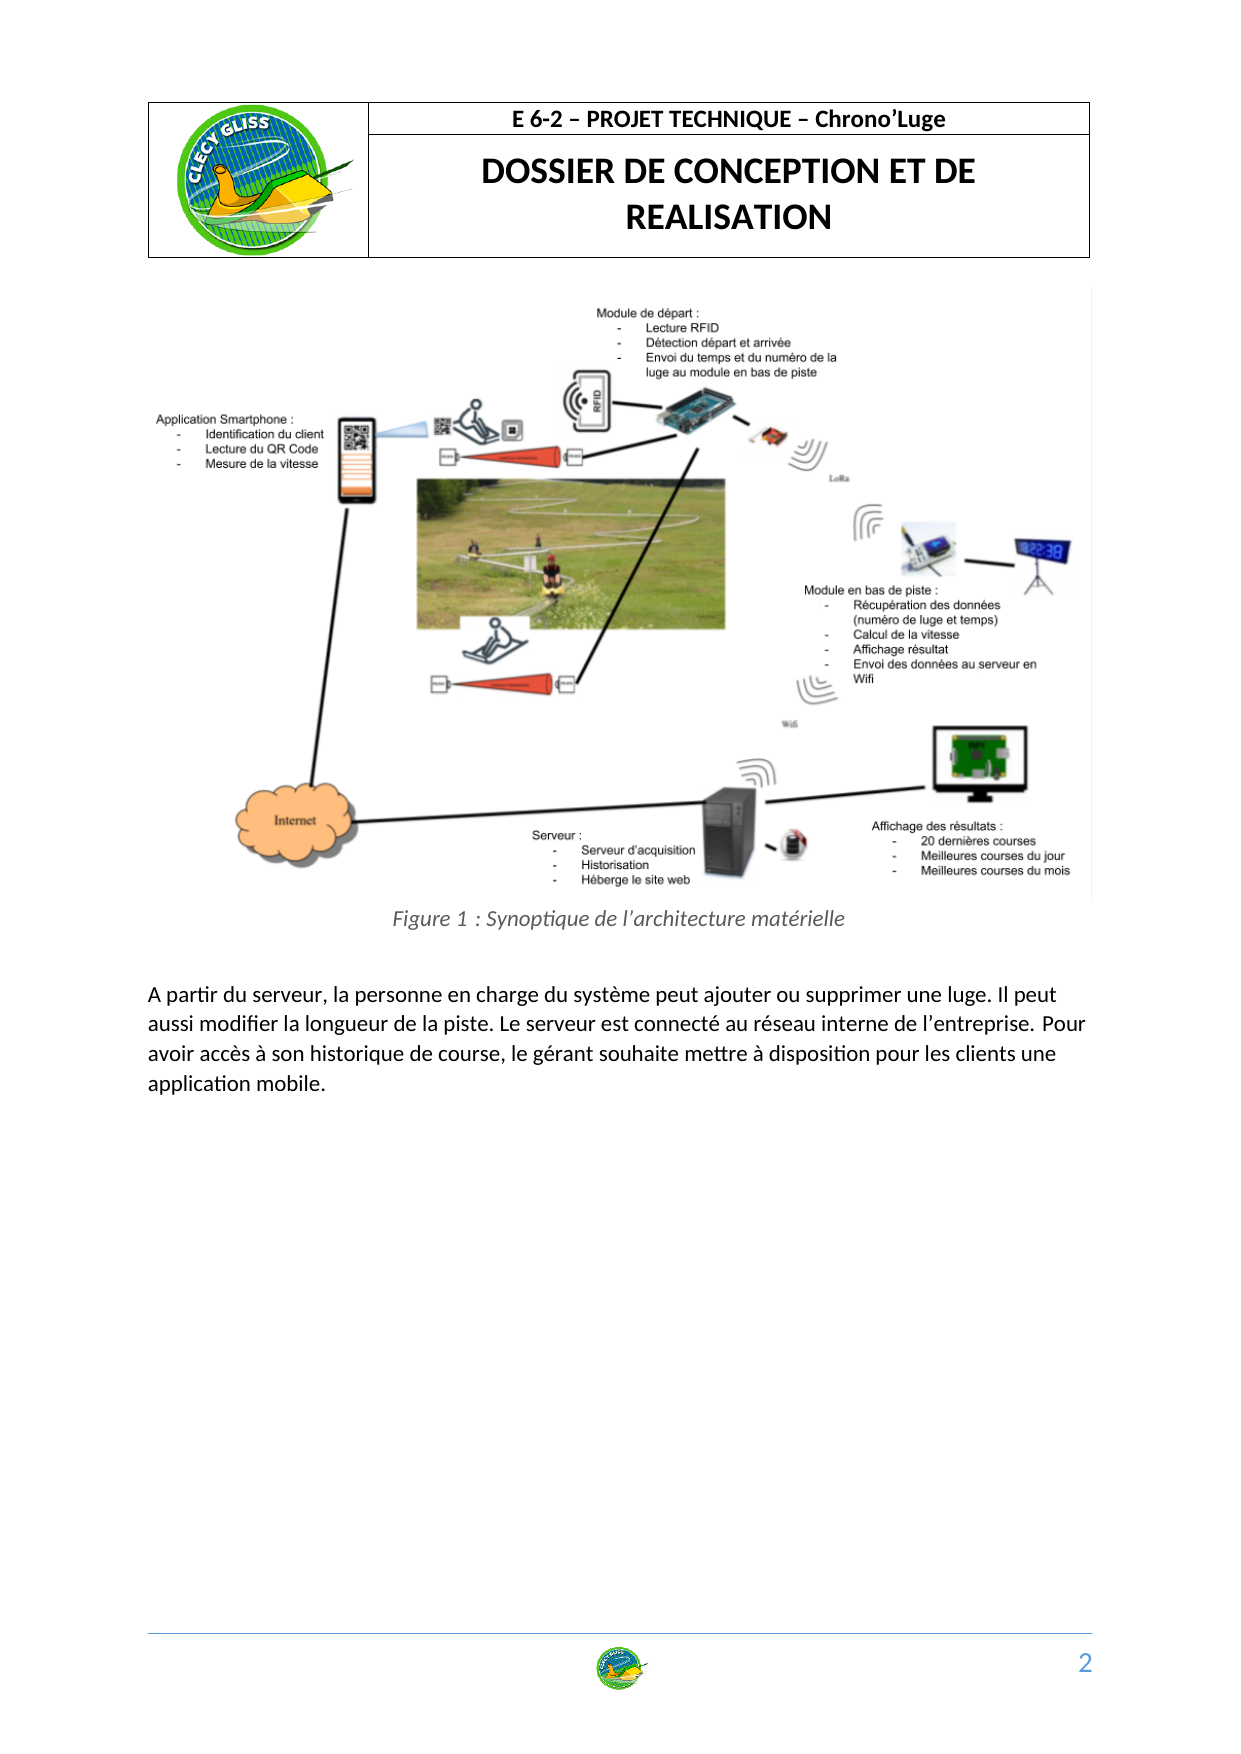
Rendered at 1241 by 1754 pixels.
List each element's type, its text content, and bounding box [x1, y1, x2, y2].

subtitle Figure 1 : Synoptique de l’architecture matérielle [148, 902, 1092, 961]
picture [147, 286, 1093, 902]
picture [159, 102, 355, 258]
picture [591, 1646, 649, 1690]
text A partir du serveur, la personne en charge du système peut ajouter ou supprimer une luge. Il peut aussi modifier la longueur de la piste. Le serveur est connecté au réseau interne de l’entreprise. Pour avoir accès à son historique de course, le gérant souhaite mettre à disposition pour les clients une application mobile. [148, 980, 1092, 1097]
